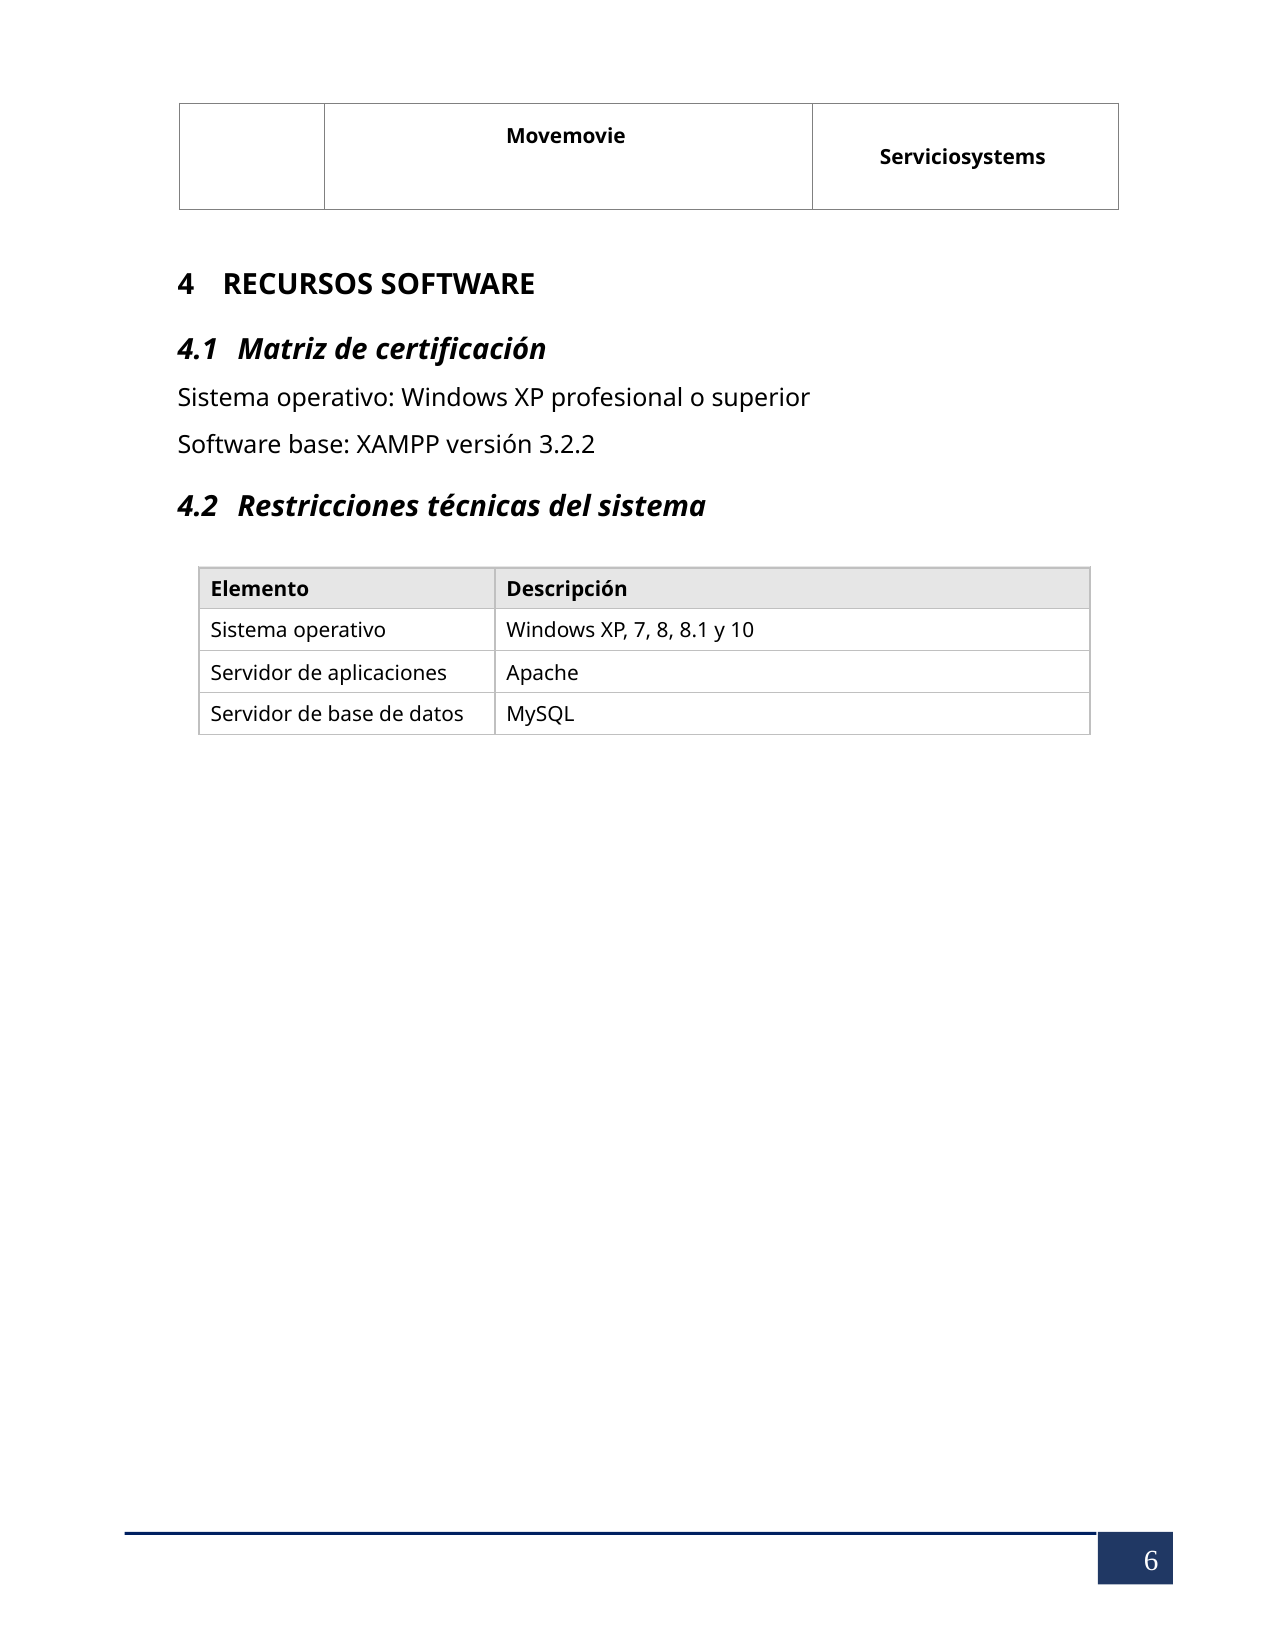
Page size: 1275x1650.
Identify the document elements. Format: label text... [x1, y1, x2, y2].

table_cell Sistema operativo [200, 609, 494, 650]
table_header Elemento [200, 569, 494, 608]
subtitle Matriz de certificación [177, 328, 1098, 368]
table_cell Servidor de base de datos [200, 693, 494, 734]
table_cell Servidor de aplicaciones [200, 651, 494, 692]
table_cell Apache [496, 651, 1089, 692]
text Sistema operativo: Windows XP profesional o superior [177, 380, 1098, 414]
table_cell Windows XP, 7, 8, 8.1 y 10 [496, 609, 1089, 650]
table_cell MySQL [496, 693, 1089, 734]
subtitle RECURSOS SOFTWARE [177, 263, 1098, 303]
subtitle Restricciones técnicas del sistema [177, 486, 1098, 525]
table_header Descripción [496, 569, 1089, 608]
text Software base: XAMPP versión 3.2.2 [177, 427, 1098, 461]
